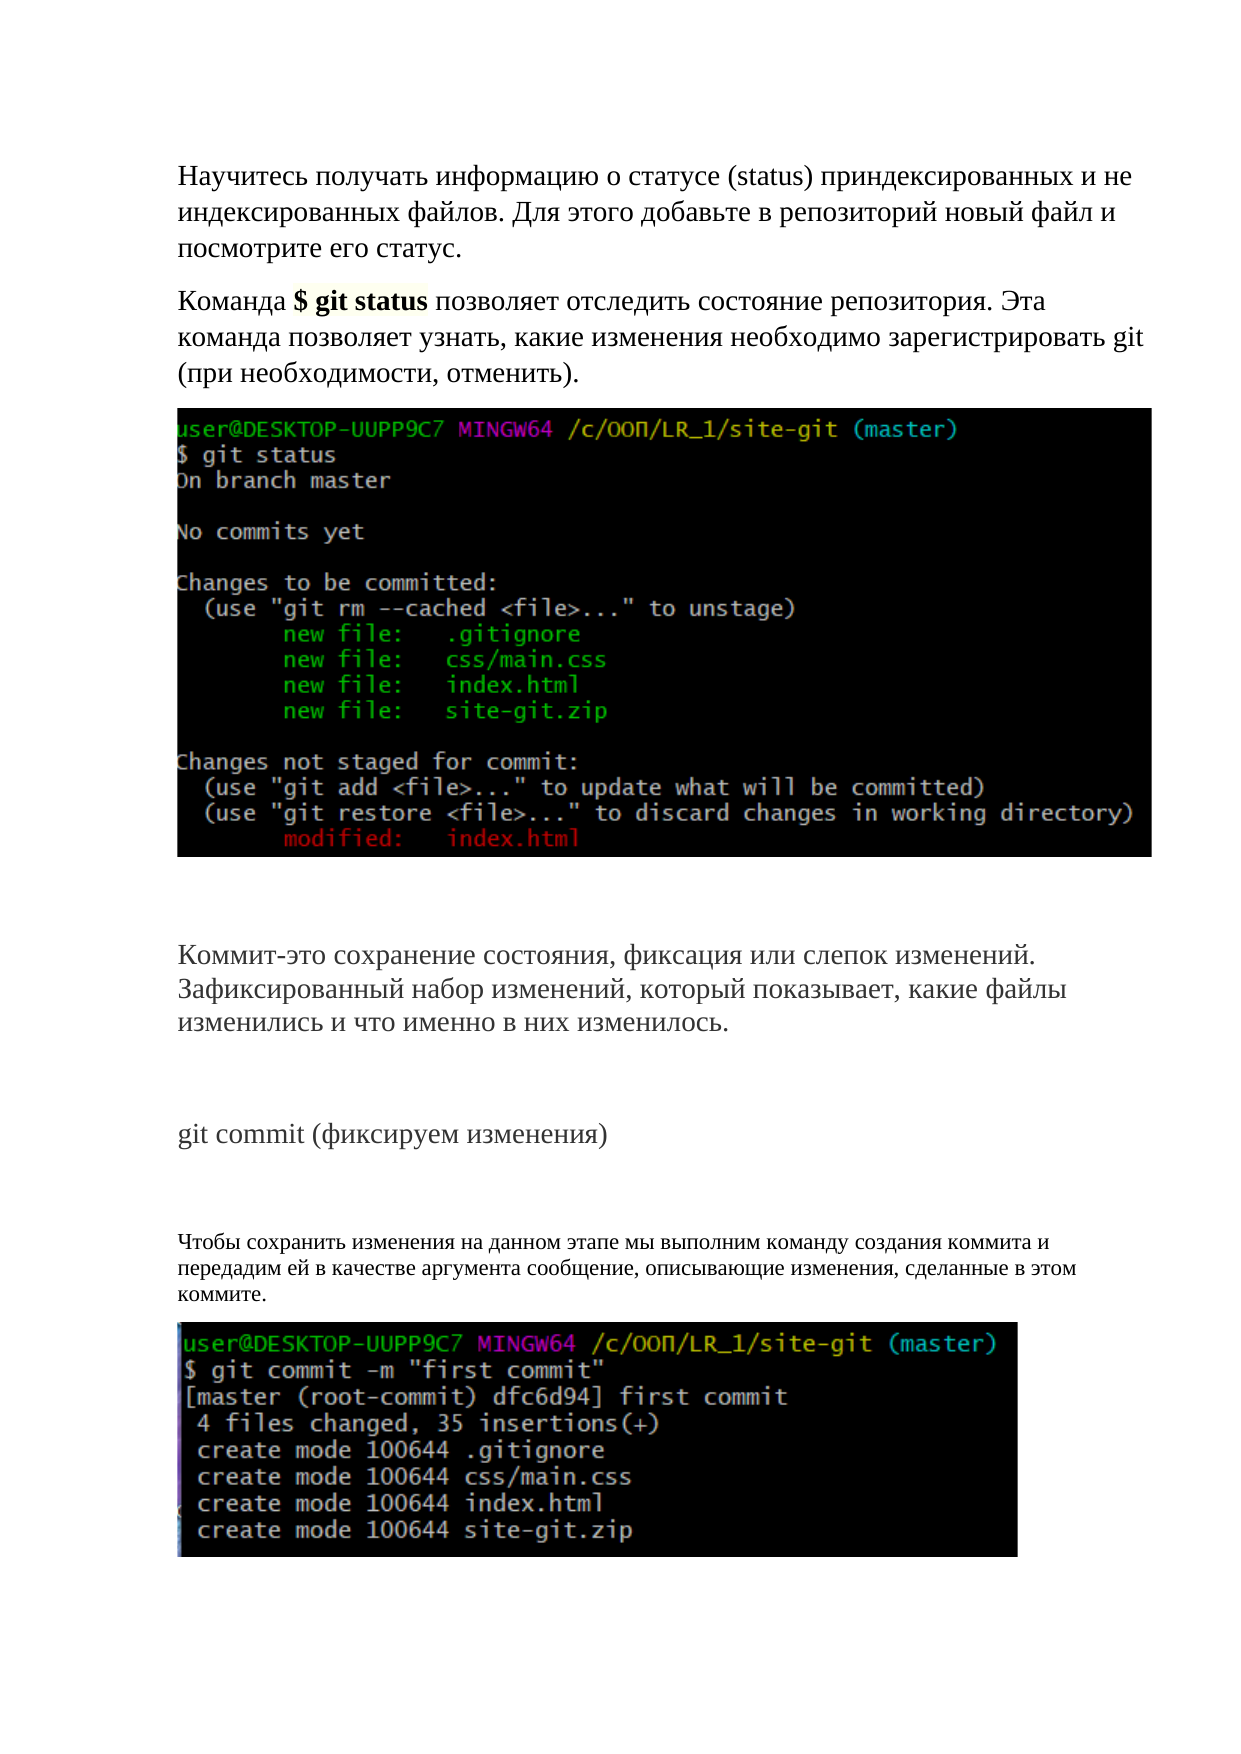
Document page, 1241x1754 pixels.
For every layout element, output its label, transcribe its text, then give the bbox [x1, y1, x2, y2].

subtitle Коммит-это сохранение состояния, фиксация или слепок изменений. Зафиксированный набор изменений, который показывает, какие файлы изменились и что именно в них изменилось. [729, 937, 1152, 1038]
picture [177, 408, 1152, 857]
picture [177, 1322, 1018, 1557]
text Команда $ git status позволяет отследить состояние репозитория. Эта команда позволяет узнать, какие изменения необходимо зарегистрировать git (при необходимости, отменить). [177, 283, 1152, 389]
subtitle git commit (фиксируем изменения) [177, 1116, 1152, 1149]
subtitle Чтобы сохранить изменения на данном этапе мы выполним команду создания коммита и передадим ей в качестве аргумента сообщение, описывающие изменения, сделанные в этом коммите. [267, 1228, 1152, 1307]
text Научитесь получать информацию о статусе (status) приндексированных и не индексированных файлов. Для этого добавьте в репозиторий новый файл и посмотрите его статус. [177, 158, 1152, 264]
